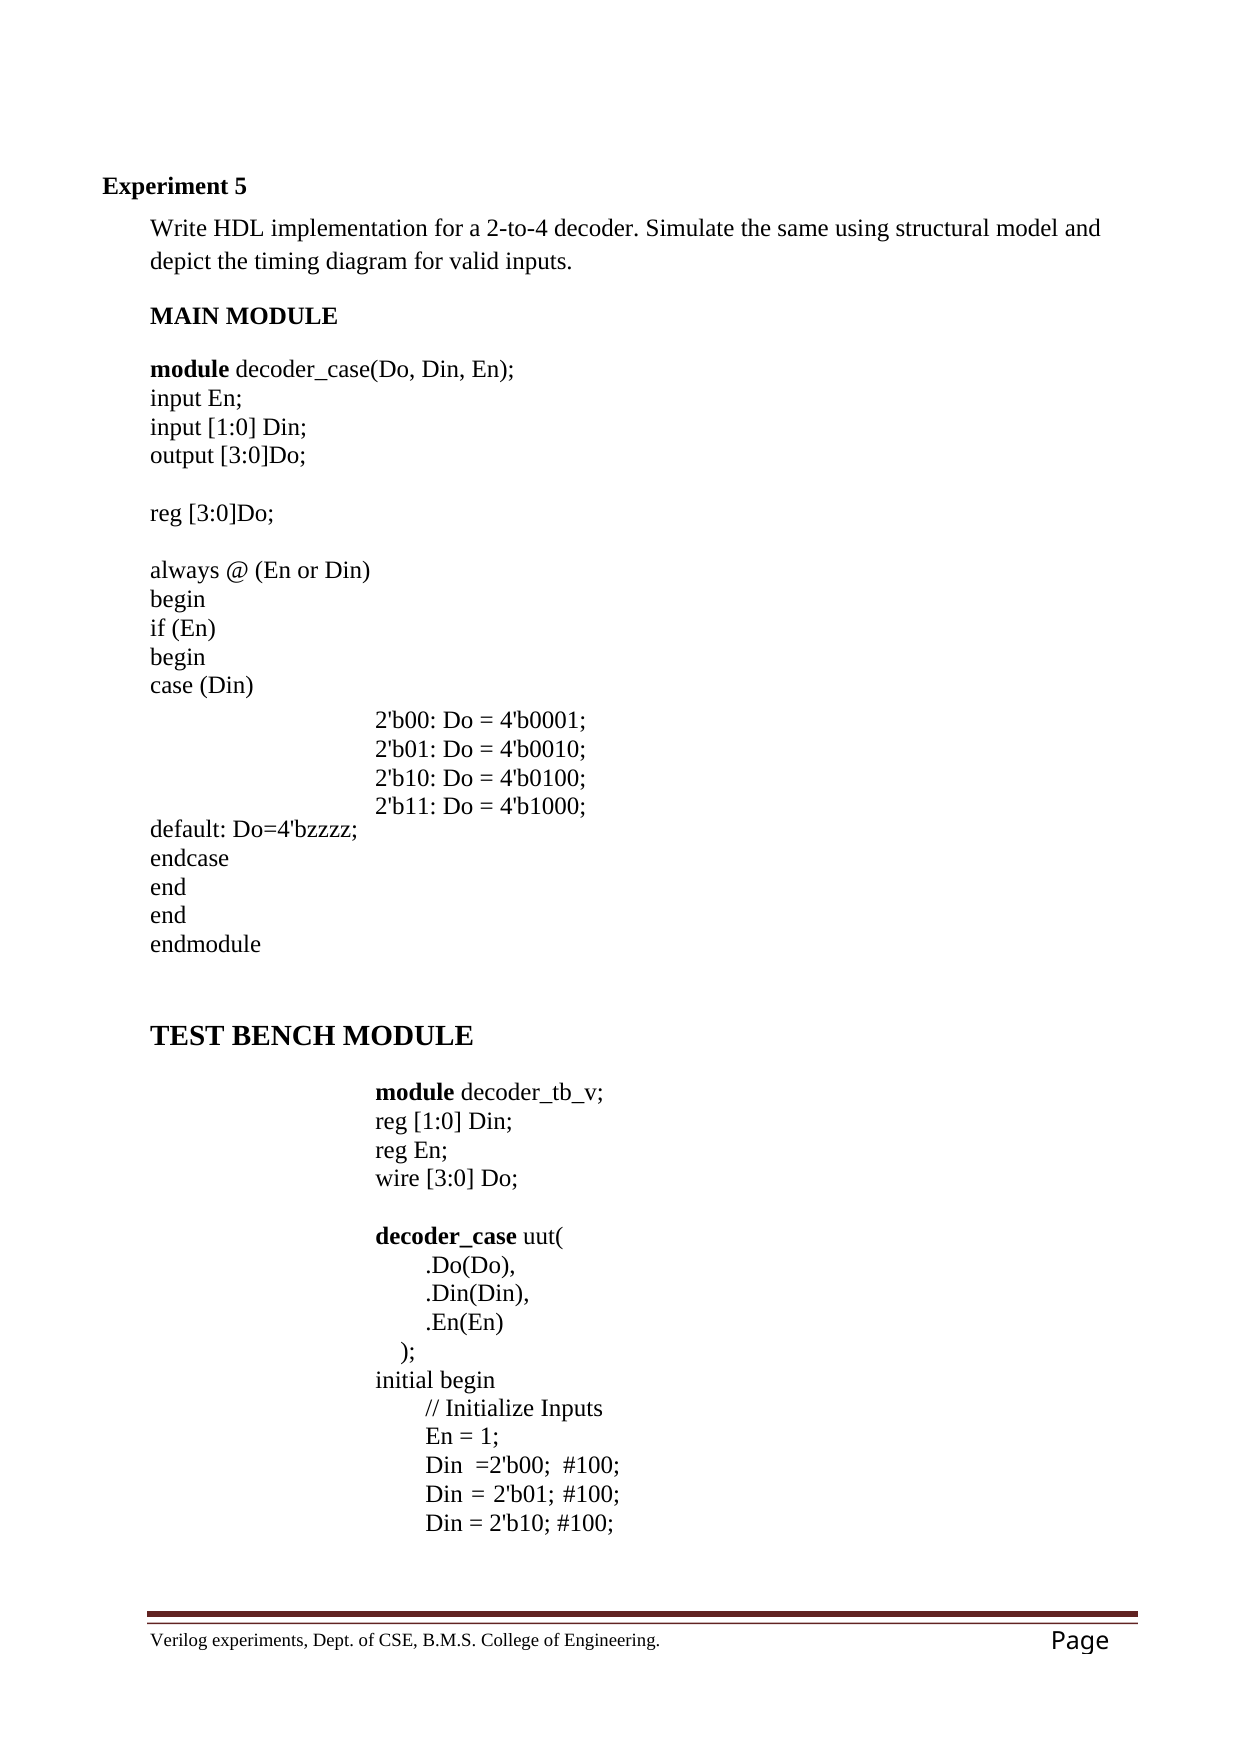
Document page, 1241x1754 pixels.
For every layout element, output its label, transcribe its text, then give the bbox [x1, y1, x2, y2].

text reg En; [375, 1135, 1219, 1163]
text wire [3:0] Do; [375, 1163, 1219, 1192]
text 2'b00: Do = 4'b0001; [375, 705, 1219, 734]
text module decoder_tb_v; reg [1:0] Din; [375, 1077, 605, 1135]
text Write HDL implementation for a 2-to-4 decoder. Simulate the same using structural model and depict the timing diagram for valid inputs. [150, 213, 1103, 275]
subtitle TEST BENCH MODULE [150, 1018, 1219, 1052]
text Din =2'b00; #100; Din = 2'b01; #100; Din = 2'b10; #100; [425, 1450, 620, 1536]
text always @ (En or Din) begin [150, 556, 372, 613]
text MAIN MODULE [150, 301, 1219, 329]
text decoder_case uut( [375, 1221, 1219, 1250]
text endmodule [150, 929, 370, 958]
text 2'b10: Do = 4'b0100; [375, 763, 1219, 791]
text 2'b11: Do = 4'b1000; [375, 791, 1219, 820]
text .Do(Do), [133, 1250, 807, 1278]
text module decoder_case(Do, Din, En); input En; [150, 354, 516, 412]
text end end [150, 872, 188, 929]
text ); [400, 1336, 1219, 1365]
text if (En) begin case (Din) [150, 613, 253, 699]
text // Initialize Inputs En = 1; [425, 1394, 604, 1450]
text reg [3:0]Do; [150, 498, 1219, 527]
text .En(En) [425, 1307, 1219, 1336]
text default: Do=4'bzzzz; endcase [150, 814, 360, 872]
text input [1:0] Din; output [3:0]Do; [150, 412, 309, 469]
text initial begin [375, 1365, 1219, 1393]
text .Din(Din), [425, 1278, 1219, 1307]
text Experiment 5 [102, 171, 1219, 200]
text 2'b01: Do = 4'b0010; [375, 734, 1219, 762]
